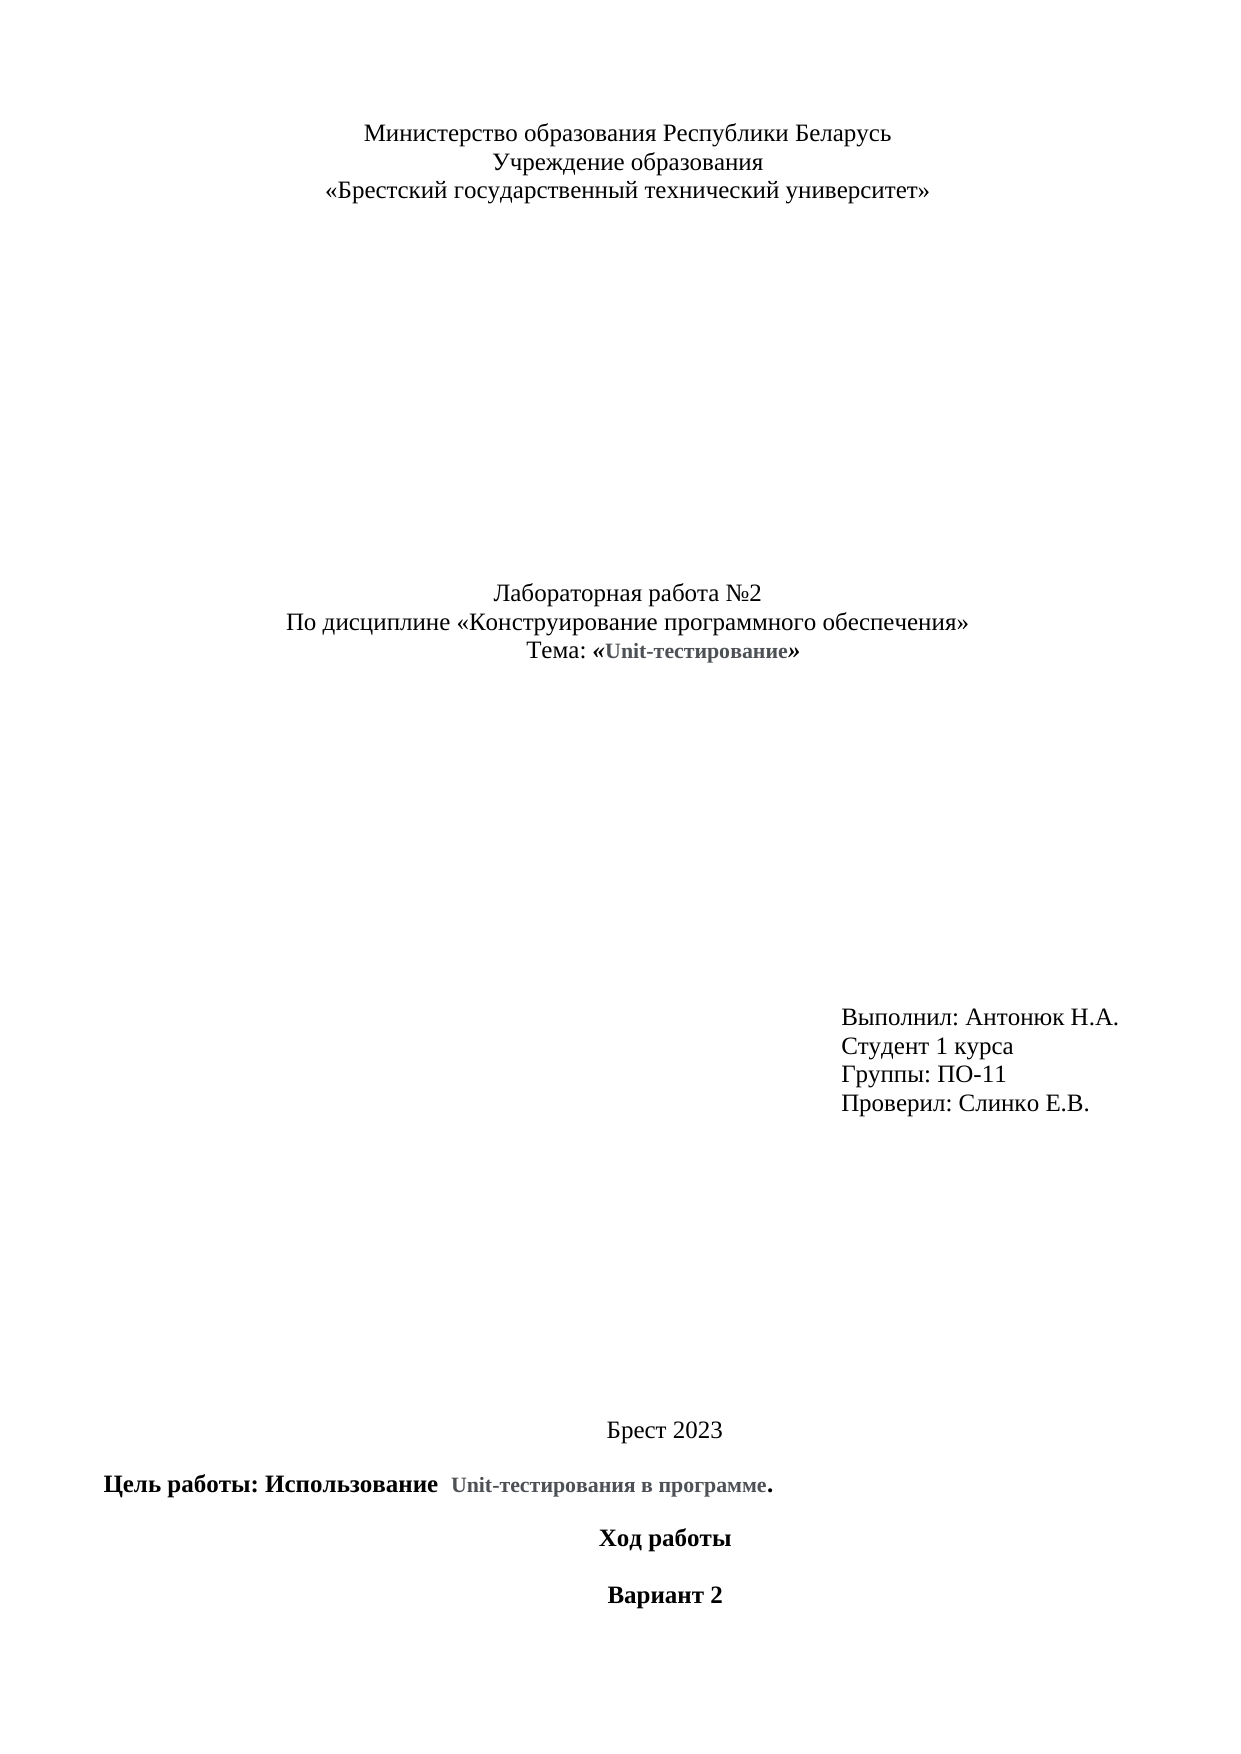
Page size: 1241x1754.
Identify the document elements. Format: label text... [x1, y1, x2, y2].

text Учреждение образования [103, 147, 1152, 176]
text По дисциплине «Конструирование программного обеспечения» [103, 607, 1152, 636]
text Лабораторная работа №2 [103, 578, 1152, 607]
text Выполнил: Антонюк Н.А. [841, 1002, 1152, 1031]
text Тема: «Unit-тестирование» [177, 636, 1152, 664]
text Ход работы [178, 1523, 1152, 1552]
text Вариант 2 [178, 1580, 1152, 1609]
text Цель работы: Использование Unit-тестирования в программе. [103, 1469, 1152, 1498]
text Брест 2023 [177, 1415, 1152, 1444]
text Министерство образования Республики Беларусь [103, 118, 1152, 147]
text Проверил: Слинко Е.В. [841, 1088, 1152, 1117]
text «Брестский государственный технический университет» [103, 176, 1152, 204]
text Студент 1 курса [841, 1031, 1152, 1059]
text Группы: ПО-11 [841, 1059, 1152, 1088]
